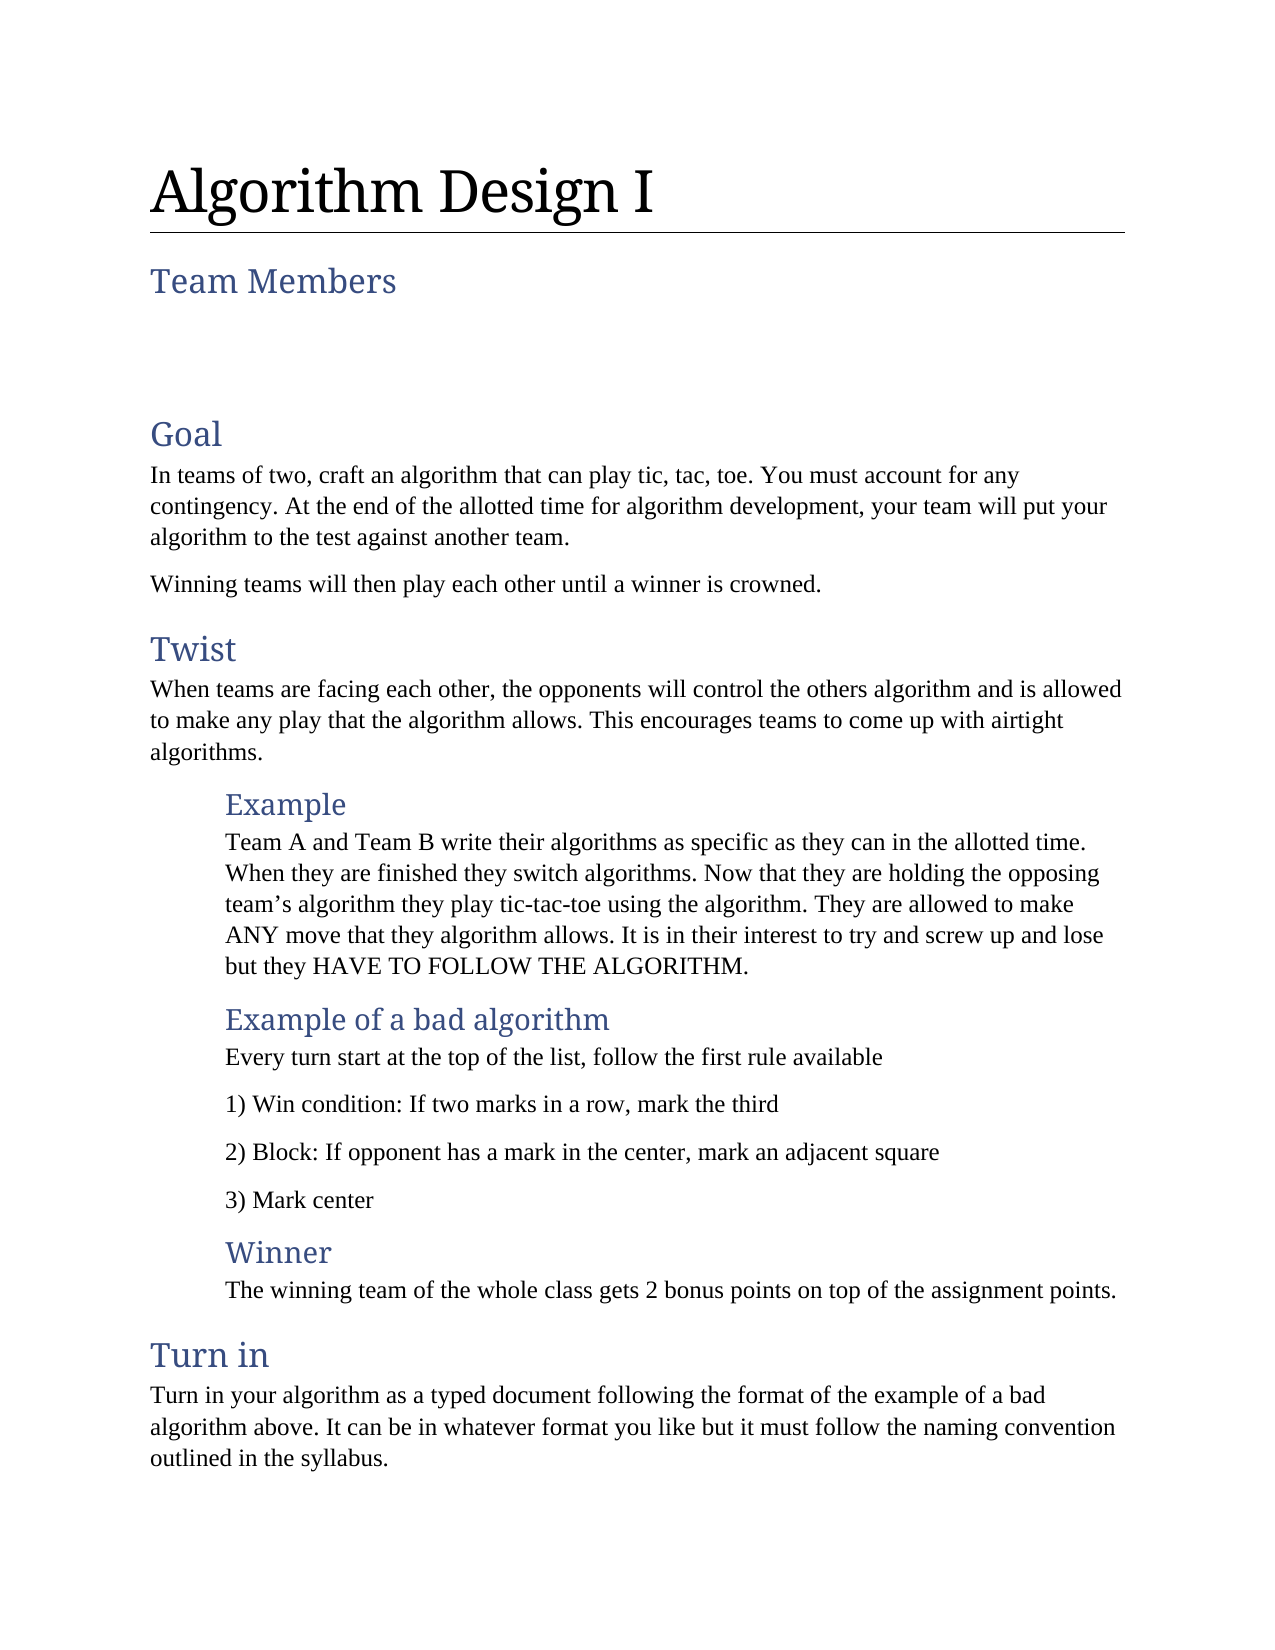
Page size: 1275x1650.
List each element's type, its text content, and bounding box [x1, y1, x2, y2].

subtitle Example of a bad algorithm [150, 999, 1125, 1039]
text 1) Win condition: If two marks in a row, mark the third [225, 1089, 1125, 1118]
subtitle Goal [150, 411, 1125, 456]
text Team A and Team B write their algorithms as specific as they can in the allotted time. When they are finished they switch algorithms. Now that they are holding the opposing team’s algorithm they play tic-tac-toe using the algorithm. They are allowed to make ANY move that they algorithm allows. It is in their interest to try and screw up and lose but they HAVE TO FOLLOW THE ALGORITHM. [225, 827, 1125, 980]
subtitle Example [225, 784, 1125, 824]
subtitle Turn in [150, 1332, 1125, 1377]
text 3) Mark center [225, 1185, 1125, 1214]
title Algorithm Design I [150, 150, 1125, 232]
text Every turn start at the top of the list, follow the first rule available [225, 1042, 1125, 1071]
text When teams are facing each other, the opponents will control the others algorithm and is allowed to make any play that the algorithm allows. This encourages teams to come up with airtight algorithms. [150, 674, 1125, 765]
text 2) Block: If opponent has a mark in the center, mark an adjacent square [225, 1137, 1125, 1166]
subtitle Winner [150, 1233, 1125, 1272]
subtitle Twist [150, 626, 1125, 671]
text The winning team of the whole class gets 2 bonus points on top of the assignment points. [150, 1276, 1125, 1304]
text In teams of two, craft an algorithm that can play tic, tac, toe. You must account for any contingency. At the end of the allotted time for algorithm development, your team will put your algorithm to the test against another team. [150, 460, 1125, 551]
text Turn in your algorithm as a typed document following the format of the example of a bad algorithm above. It can be in whatever format you like but it must follow the naming convention outlined in the syllabus. [150, 1381, 1125, 1471]
subtitle Team Members [150, 258, 1125, 303]
text Winning teams will then play each other until a winner is crowned. [150, 569, 1125, 598]
